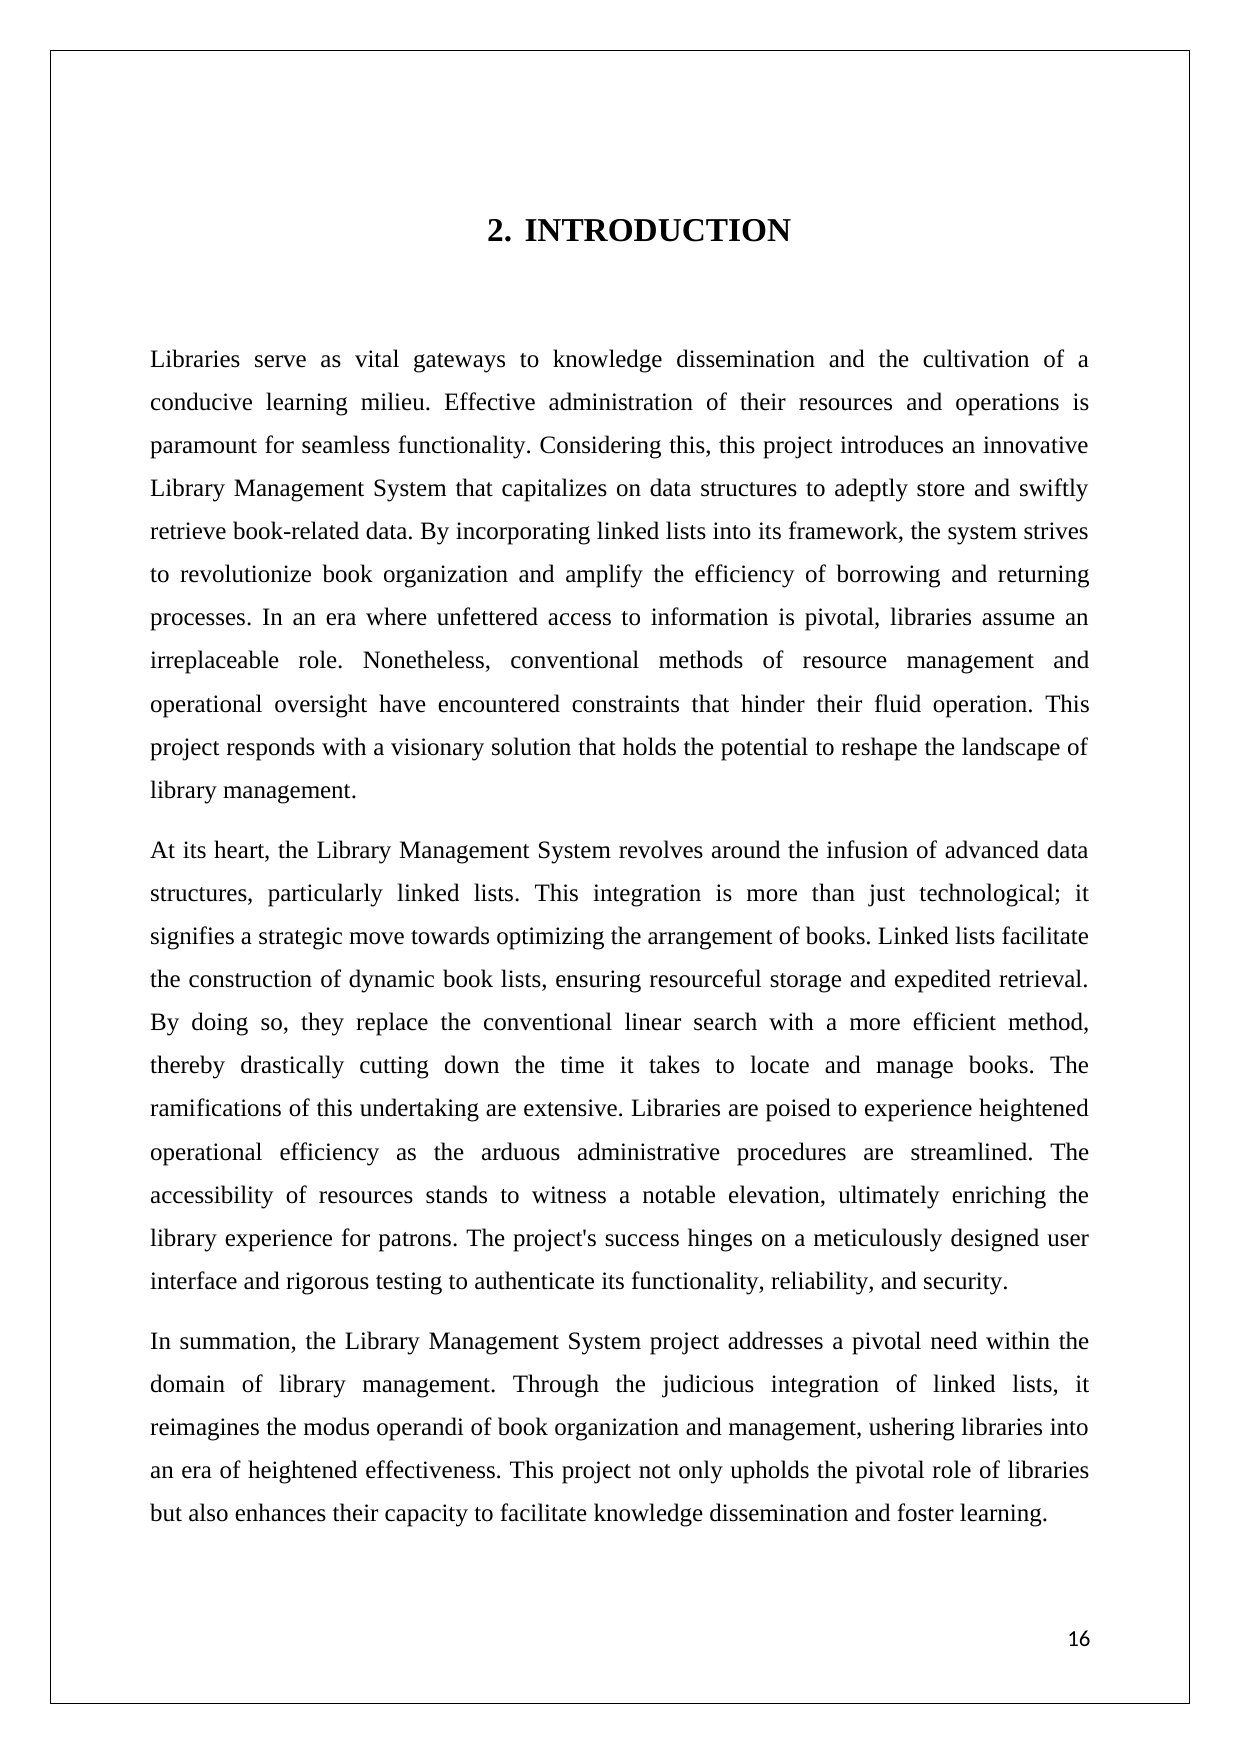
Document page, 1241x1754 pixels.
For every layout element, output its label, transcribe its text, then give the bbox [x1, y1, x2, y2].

text In summation, the Library Management System project addresses a pivotal need within the domain of library management. Through the judicious integration of linked lists, it reimagines the modus operandi of book organization and management, ushering libraries into an era of heightened effectiveness. This project not only upholds the pivotal role of libraries but also enhances their capacity to facilitate knowledge dissemination and foster learning. [150, 1326, 1090, 1527]
text At its heart, the Library Management System revolves around the infusion of advanced data structures, particularly linked lists. This integration is more than just technological; it signifies a strategic move towards optimizing the arrangement of books. Linked lists facilitate the construction of dynamic book lists, ensuring resourceful storage and expedited retrieval. By doing so, they replace the conventional linear search with a more efficient method, thereby drastically cutting down the time it takes to locate and manage books. The ramifications of this undertaking are extensive. Libraries are poised to experience heightened operational efficiency as the arduous administrative procedures are streamlined. The accessibility of resources stands to witness a notable elevation, ultimately enriching the library experience for patrons. The project's success hinges on a meticulously designed user interface and rigorous testing to authenticate its functionality, reliability, and security. [150, 835, 1090, 1295]
text Libraries serve as vital gateways to knowledge dissemination and the cultivation of a conducive learning milieu. Effective administration of their resources and operations is paramount for seamless functionality. Considering this, this project introduces an innovative Library Management System that capitalizes on data structures to adeptly store and swiftly retrieve book-related data. By incorporating linked lists into its framework, the system strives to revolutionize book organization and amplify the efficiency of borrowing and returning processes. In an era where unfettered access to information is pivotal, libraries assume an irreplaceable role. Nonetheless, conventional methods of resource management and operational oversight have encountered constraints that hinder their fluid operation. This project responds with a visionary solution that holds the potential to reshape the landscape of library management. [150, 344, 1090, 804]
list INTRODUCTION [187, 210, 1090, 248]
